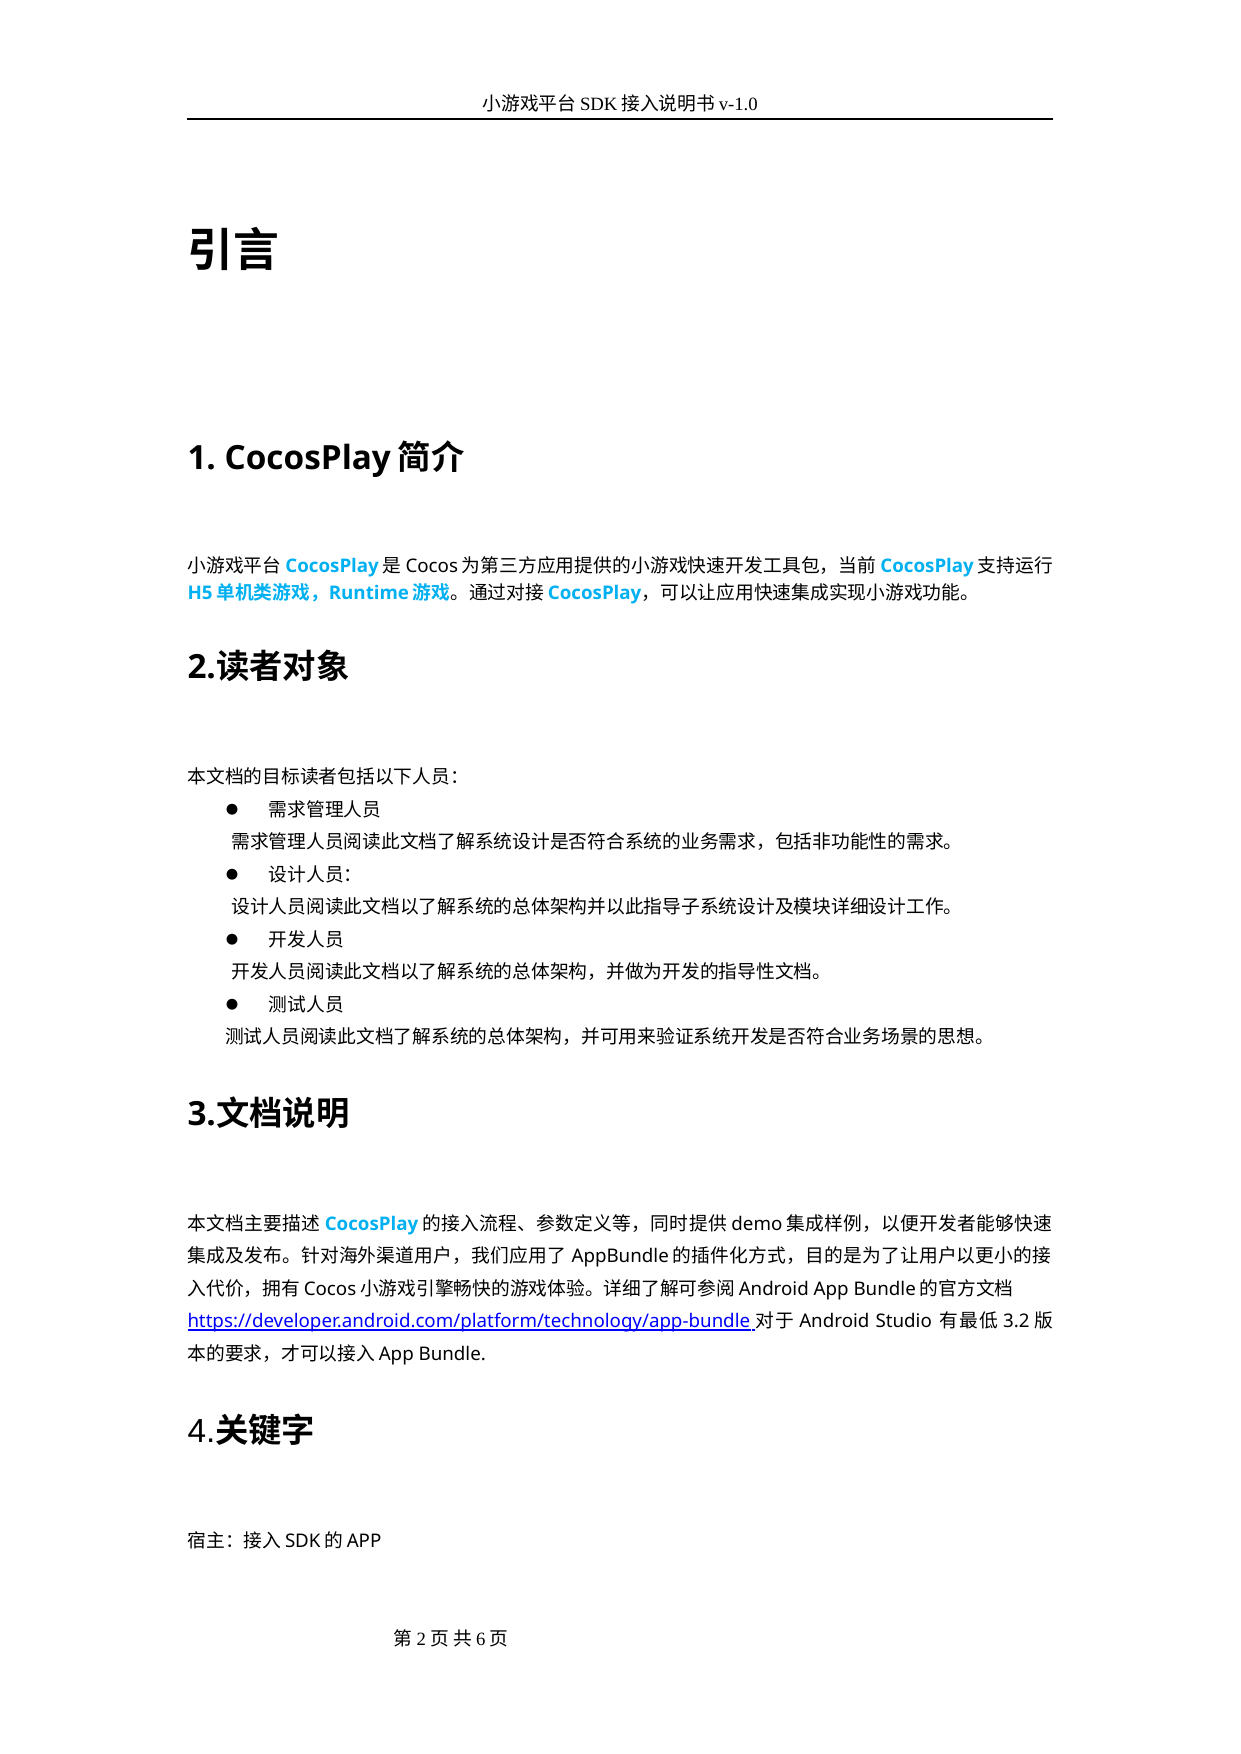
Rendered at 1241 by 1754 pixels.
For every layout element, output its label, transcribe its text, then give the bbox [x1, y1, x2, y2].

list 开发人员 [225, 922, 1053, 954]
text 测试人员阅读此文档了解系统的总体架构，并可用来验证系统开发是否符合业务场景的思想。 [187, 1019, 1053, 1052]
text 本文档的目标读者包括以下人员： [187, 759, 1053, 792]
subtitle 3.文档说明 [187, 1079, 1053, 1144]
subtitle 1. CocosPlay简介 [187, 423, 1053, 488]
text 需求管理人员阅读此文档了解系统设计是否符合系统的业务需求，包括非功能性的需求。 [187, 824, 1053, 857]
text 宿主：接入SDK的APP [187, 1523, 1053, 1555]
text 本文档主要描述CocosPlay的接入流程、参数定义等，同时提供demo集成样例，以便开发者能够快速集成及发布。针对海外渠道用户，我们应用了AppBundle的插件化方式，目的是为了让用户以更小的接入代价，拥有Cocos小游戏引擎畅快的游戏体验。详细了解可参阅Android App Bundle的官方文档 https://developer.android.com/platform/technology/app-bundle对于Android Studio 有最低3.2版本的要求，才可以接入App Bundle. [187, 1206, 1053, 1368]
subtitle 引言 [187, 197, 1053, 295]
text 开发人员阅读此文档以了解系统的总体架构，并做为开发的指导性文档。 [187, 954, 1053, 987]
text 小游戏平台CocosPlay是Cocos为第三方应用提供的小游戏快速开发工具包，当前CocosPlay支持运行H5单机类游戏，Runtime游戏。通过对接CocosPlay，可以让应用快速集成实现小游戏功能。 [187, 550, 1053, 604]
text 设计人员阅读此文档以了解系统的总体架构并以此指导子系统设计及模块详细设计工作。 [187, 889, 1053, 922]
subtitle 4.关键字 [187, 1396, 1053, 1461]
list 设计人员： [225, 857, 1053, 889]
list 测试人员 [225, 987, 1053, 1019]
subtitle 2.读者对象 [187, 632, 1053, 697]
list 需求管理人员 [225, 792, 1053, 824]
